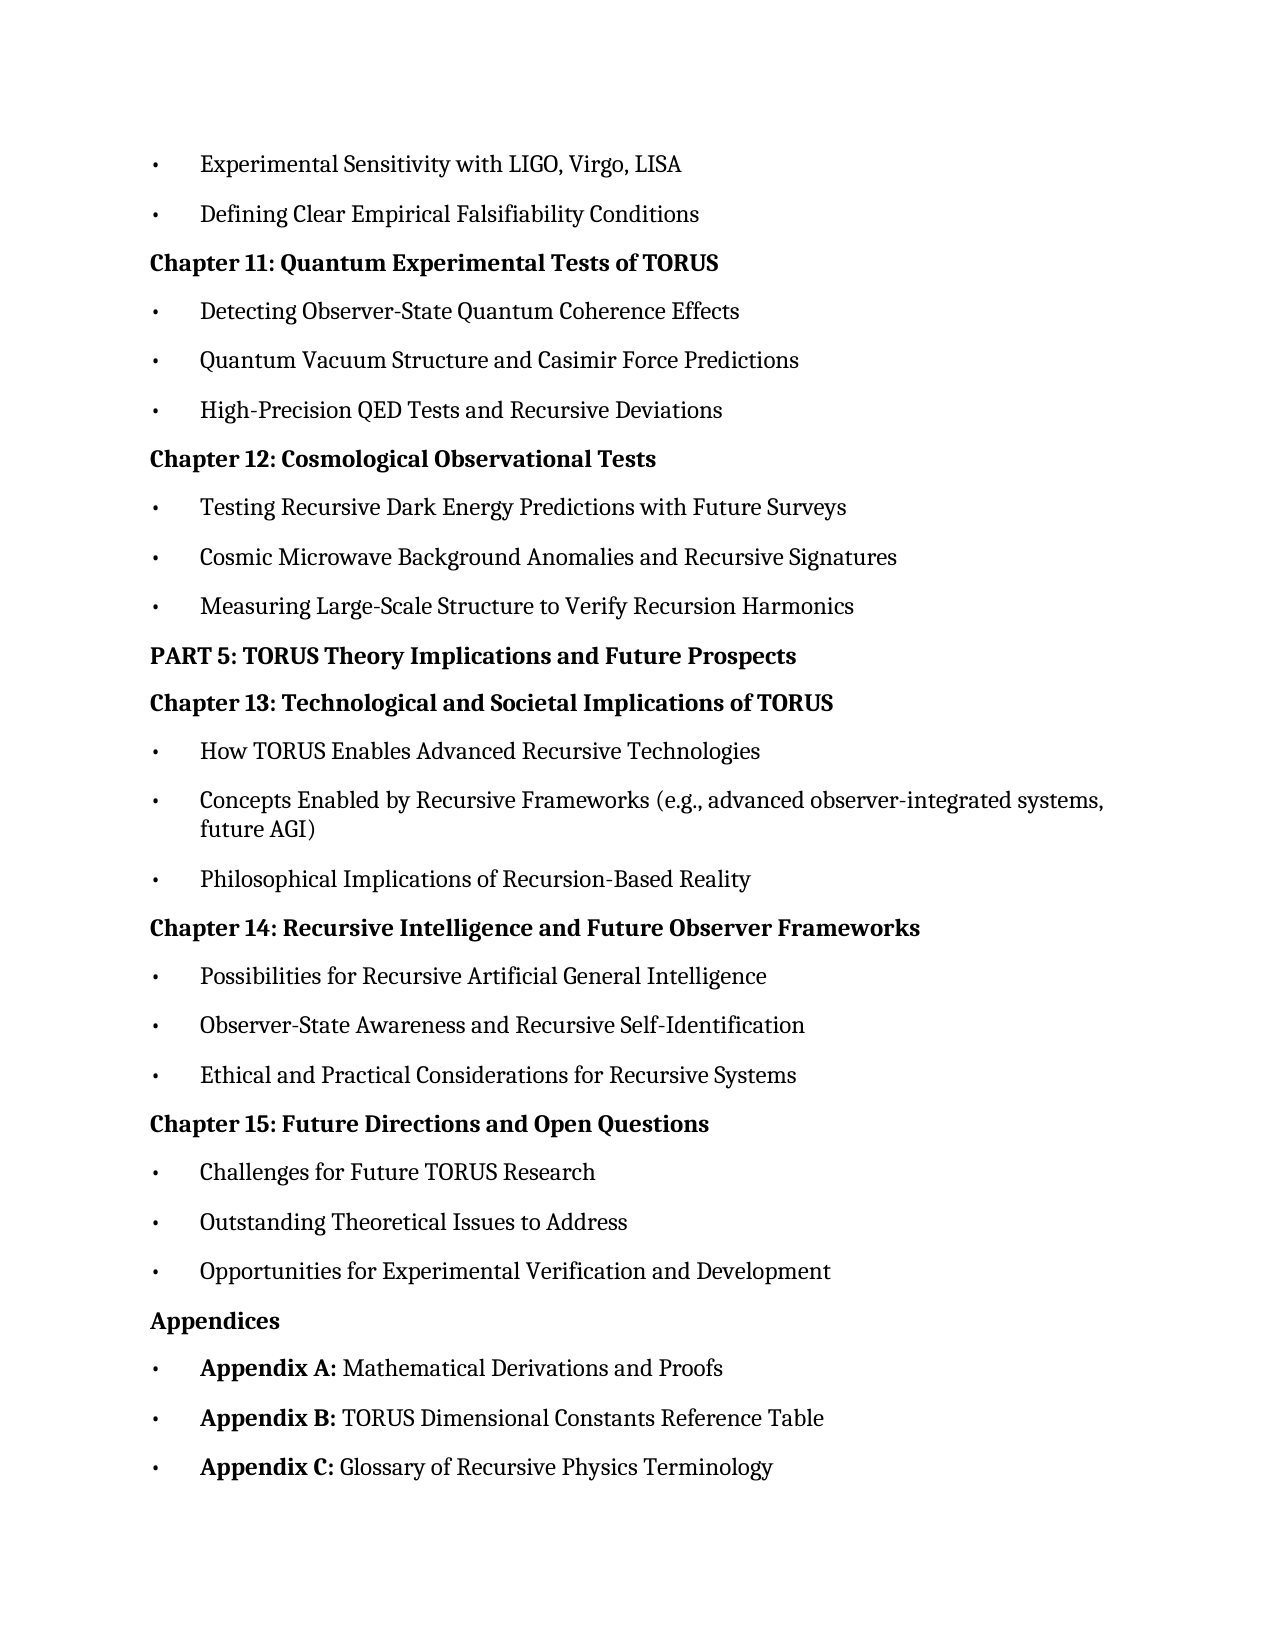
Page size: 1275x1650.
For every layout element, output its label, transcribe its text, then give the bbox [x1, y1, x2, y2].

list Measuring Large-Scale Structure to Verify Recursion Harmonics [150, 592, 1125, 621]
list Appendix C: Glossary of Recursive Physics Terminology [150, 1453, 1125, 1482]
list Challenges for Future TORUS Research [150, 1158, 1125, 1187]
text Appendices [150, 1307, 1125, 1335]
list Detecting Observer-State Quantum Coherence Effects [150, 297, 1125, 325]
list Concepts Enabled by Recursive Frameworks (e.g., advanced observer-integrated systems, future AGI) [150, 786, 1125, 844]
list Appendix B: TORUS Dimensional Constants Reference Table [150, 1404, 1125, 1432]
list Philosophical Implications of Recursion-Based Reality [150, 864, 1125, 893]
text PART 5: TORUS Theory Implications and Future Prospects [150, 642, 1125, 670]
list Ethical and Practical Considerations for Recursive Systems [150, 1061, 1125, 1089]
list Possibilities for Recursive Artificial General Intelligence [150, 962, 1125, 990]
text Chapter 13: Technological and Societal Implications of TORUS [150, 689, 1125, 718]
list Observer-State Awareness and Recursive Self-Identification [150, 1011, 1125, 1040]
list High-Precision QED Tests and Recursive Deviations [150, 396, 1125, 424]
text Chapter 11: Quantum Experimental Tests of TORUS [150, 249, 1125, 278]
text Chapter 14: Recursive Intelligence and Future Observer Frameworks [150, 914, 1125, 943]
list Opportunities for Experimental Verification and Development [150, 1257, 1125, 1286]
list How TORUS Enables Advanced Recursive Technologies [150, 737, 1125, 765]
text Chapter 15: Future Directions and Open Questions [150, 1110, 1125, 1139]
list Quantum Vacuum Structure and Casimir Force Predictions [150, 346, 1125, 375]
list Testing Recursive Dark Energy Predictions with Future Surveys [150, 493, 1125, 522]
text Chapter 12: Cosmological Observational Tests [150, 445, 1125, 474]
list Defining Clear Empirical Falsifiability Conditions [150, 199, 1125, 228]
list Experimental Sensitivity with LIGO, Virgo, LISA [150, 150, 1125, 179]
list Cosmic Microwave Background Anomalies and Recursive Signatures [150, 542, 1125, 571]
list Outstanding Theoretical Issues to Address [150, 1207, 1125, 1236]
list Appendix A: Mathematical Derivations and Proofs [150, 1354, 1125, 1383]
